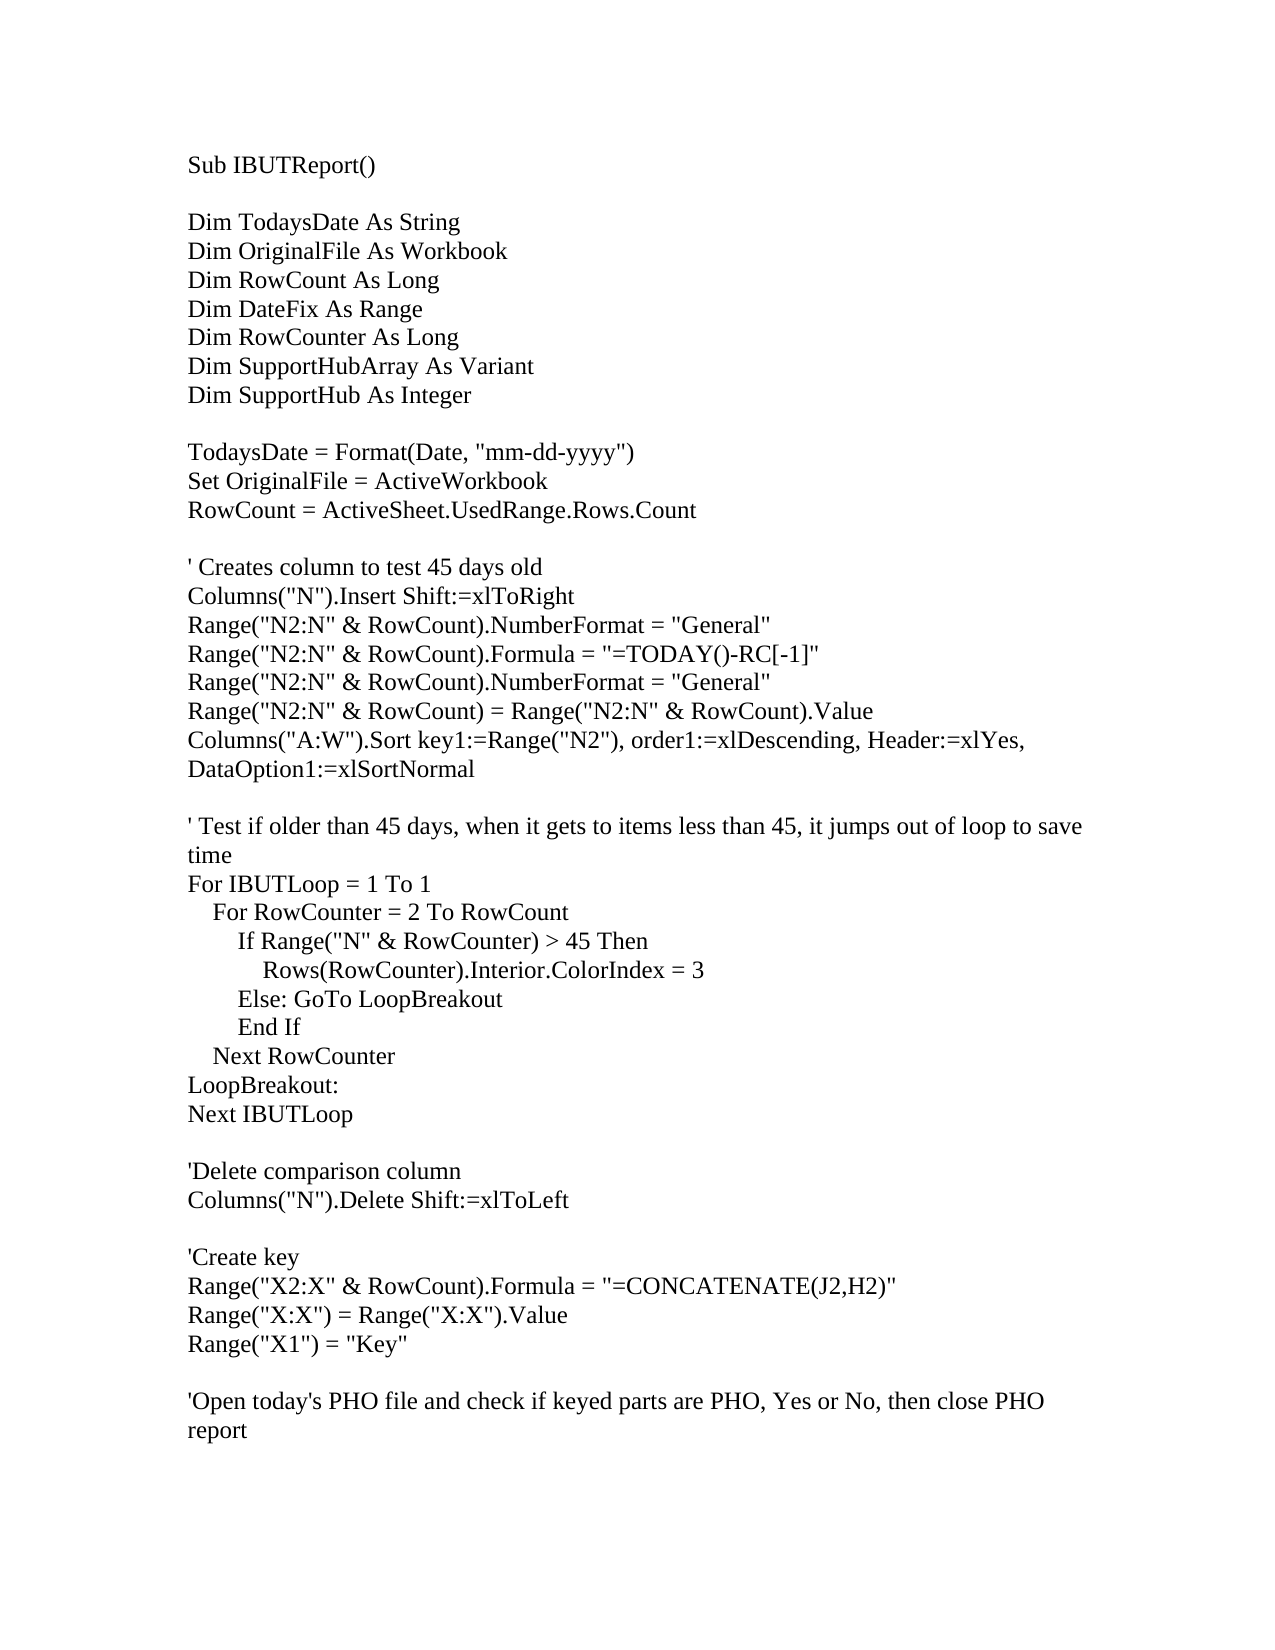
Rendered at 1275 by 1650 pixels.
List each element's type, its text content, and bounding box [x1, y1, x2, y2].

text For IBUTLoop = 1 To 1 [187, 869, 1087, 897]
text Rows(RowCounter).Interior.ColorIndex = 3 [187, 955, 1087, 984]
text Sub IBUTReport() [187, 150, 1087, 179]
text RowCount = ActiveSheet.UsedRange.Rows.Count [187, 495, 1087, 524]
text Range("X:X") = Range("X:X").Value [187, 1300, 1087, 1329]
text If Range("N" & RowCounter) > 45 Then [187, 926, 1087, 955]
text Range("N2:N" & RowCount) = Range("N2:N" & RowCount).Value [187, 696, 1087, 725]
text 'Open today's PHO file and check if keyed parts are PHO, Yes or No, then close PHO report [187, 1386, 1087, 1444]
text Dim SupportHub As Integer [187, 380, 1087, 409]
text Dim SupportHubArray As Variant [187, 351, 1087, 380]
text Range("N2:N" & RowCount).Formula = "=TODAY()-RC[-1]" [187, 639, 1087, 667]
text For RowCounter = 2 To RowCount [187, 897, 1087, 926]
text 'Create key [187, 1242, 1087, 1271]
text Range("N2:N" & RowCount).NumberFormat = "General" [187, 610, 1087, 639]
text Columns("A:W").Sort key1:=Range("N2"), order1:=xlDescending, Header:=xlYes, DataOption1:=xlSortNormal [187, 725, 1087, 782]
text Dim RowCounter As Long [187, 322, 1087, 351]
text Next RowCounter [187, 1041, 1087, 1070]
text Dim OriginalFile As Workbook [187, 236, 1087, 265]
text Columns("N").Insert Shift:=xlToRight [187, 581, 1087, 610]
text LoopBreakout: [187, 1070, 1087, 1099]
text Dim DateFix As Range [187, 294, 1087, 322]
text Set OriginalFile = ActiveWorkbook [187, 466, 1087, 495]
text Range("N2:N" & RowCount).NumberFormat = "General" [187, 667, 1087, 696]
text Dim TodaysDate As String [187, 207, 1087, 236]
text ' Creates column to test 45 days old [187, 552, 1087, 581]
text Next IBUTLoop [187, 1099, 1087, 1127]
text End If [187, 1012, 1087, 1041]
text TodaysDate = Format(Date, "mm-dd-yyyy") [187, 437, 1087, 466]
text 'Delete comparison column [187, 1156, 1087, 1185]
text Columns("N").Delete Shift:=xlToLeft [187, 1185, 1087, 1214]
text ' Test if older than 45 days, when it gets to items less than 45, it jumps out of loop to save time [187, 811, 1087, 869]
text Else: GoTo LoopBreakout [187, 984, 1087, 1012]
text Range("X1") = "Key" [187, 1329, 1087, 1357]
text Dim RowCount As Long [187, 265, 1087, 294]
text Range("X2:X" & RowCount).Formula = "=CONCATENATE(J2,H2)" [187, 1271, 1087, 1300]
